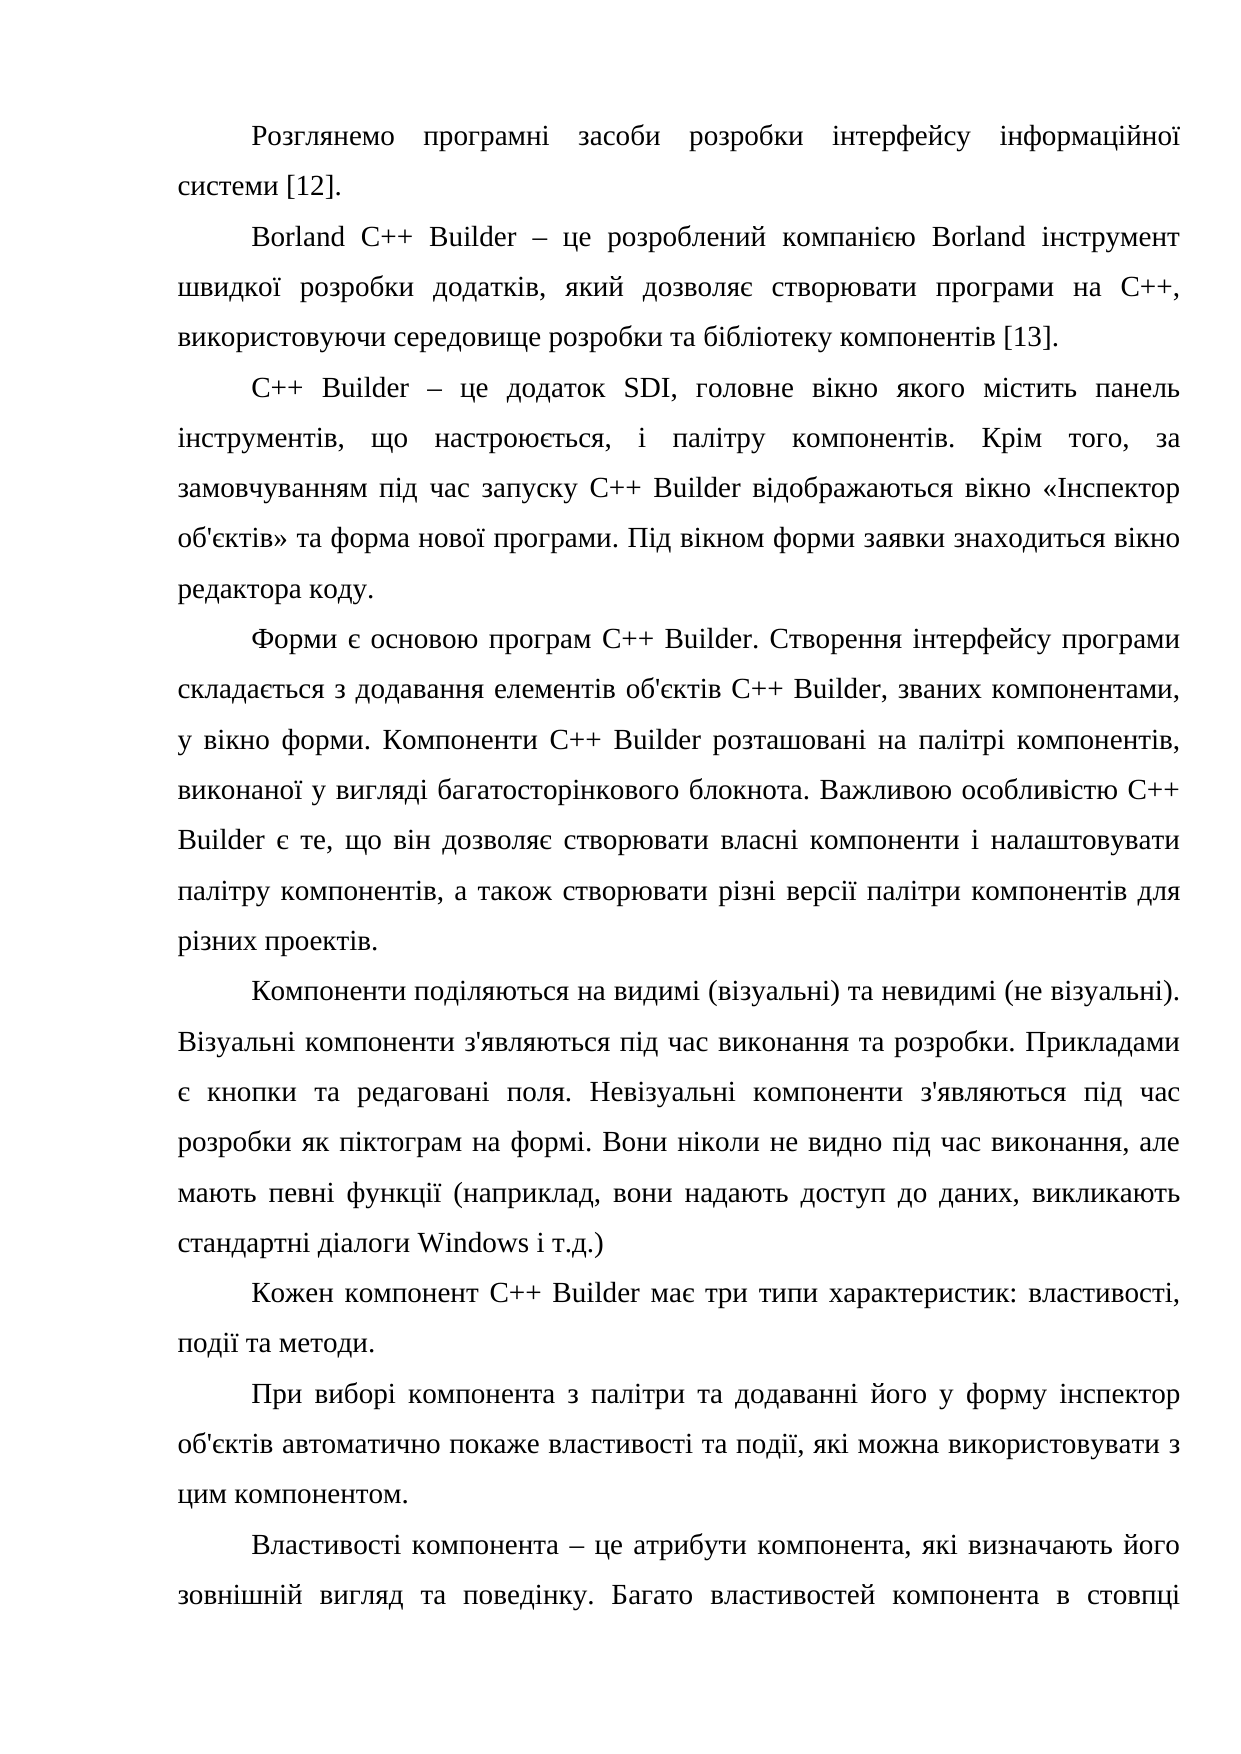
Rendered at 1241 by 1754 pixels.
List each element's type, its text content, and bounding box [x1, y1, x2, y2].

text При виборі компонента з палітри та додаванні його у форму інспектор об'єктів автоматично покаже властивості та події, які можна використовувати з цим компонентом. [177, 1376, 1181, 1510]
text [177, 1527, 1181, 1611]
text Компоненти поділяються на видимі (візуальні) та невидимі (не візуальні). Візуальні компоненти з'являються під час виконання та розробки. Прикладами є кнопки та редаговані поля. Невізуальні компоненти з'являються під час розробки як піктограм на формі. Вони ніколи не видно під час виконання, але мають певні функції (наприклад, вони надають доступ до даних, викликають стандартні діалоги Windows і т.д.) [177, 973, 1181, 1258]
text Кожен компонент C++ Builder має три типи характеристик: властивості, події та методи. [177, 1275, 1181, 1359]
text C++ Builder – це додаток SDI, головне вікно якого містить панель інструментів, що настроюється, і палітру компонентів. Крім того, за замовчуванням під час запуску C++ Builder відображаються вікно «Інспектор об'єктів» та форма нової програми. Під вікном форми заявки знаходиться вікно редактора коду. [177, 370, 1181, 604]
text Розглянемо програмні засоби розробки інтерфейсу інформаційної системи [12]. [177, 118, 1181, 202]
text Форми є основою програм C++ Builder. Створення інтерфейсу програми складається з додавання елементів об'єктів C++ Builder, званих компонентами, у вікно форми. Компоненти C++ Builder розташовані на палітрі компонентів, виконаної у вигляді багатосторінкового блокнота. Важливою особливістю C++ Builder є те, що він дозволяє створювати власні компоненти і налаштовувати палітру компонентів, а також створювати різні версії палітри компонентів для різних проектів. [177, 621, 1181, 957]
text Borland C++ Builder – це розроблений компанією Borland інструмент швидкої розробки додатків, який дозволяє створювати програми на C++, використовуючи середовище розробки та бібліотеку компонентів [13]. [177, 219, 1181, 353]
